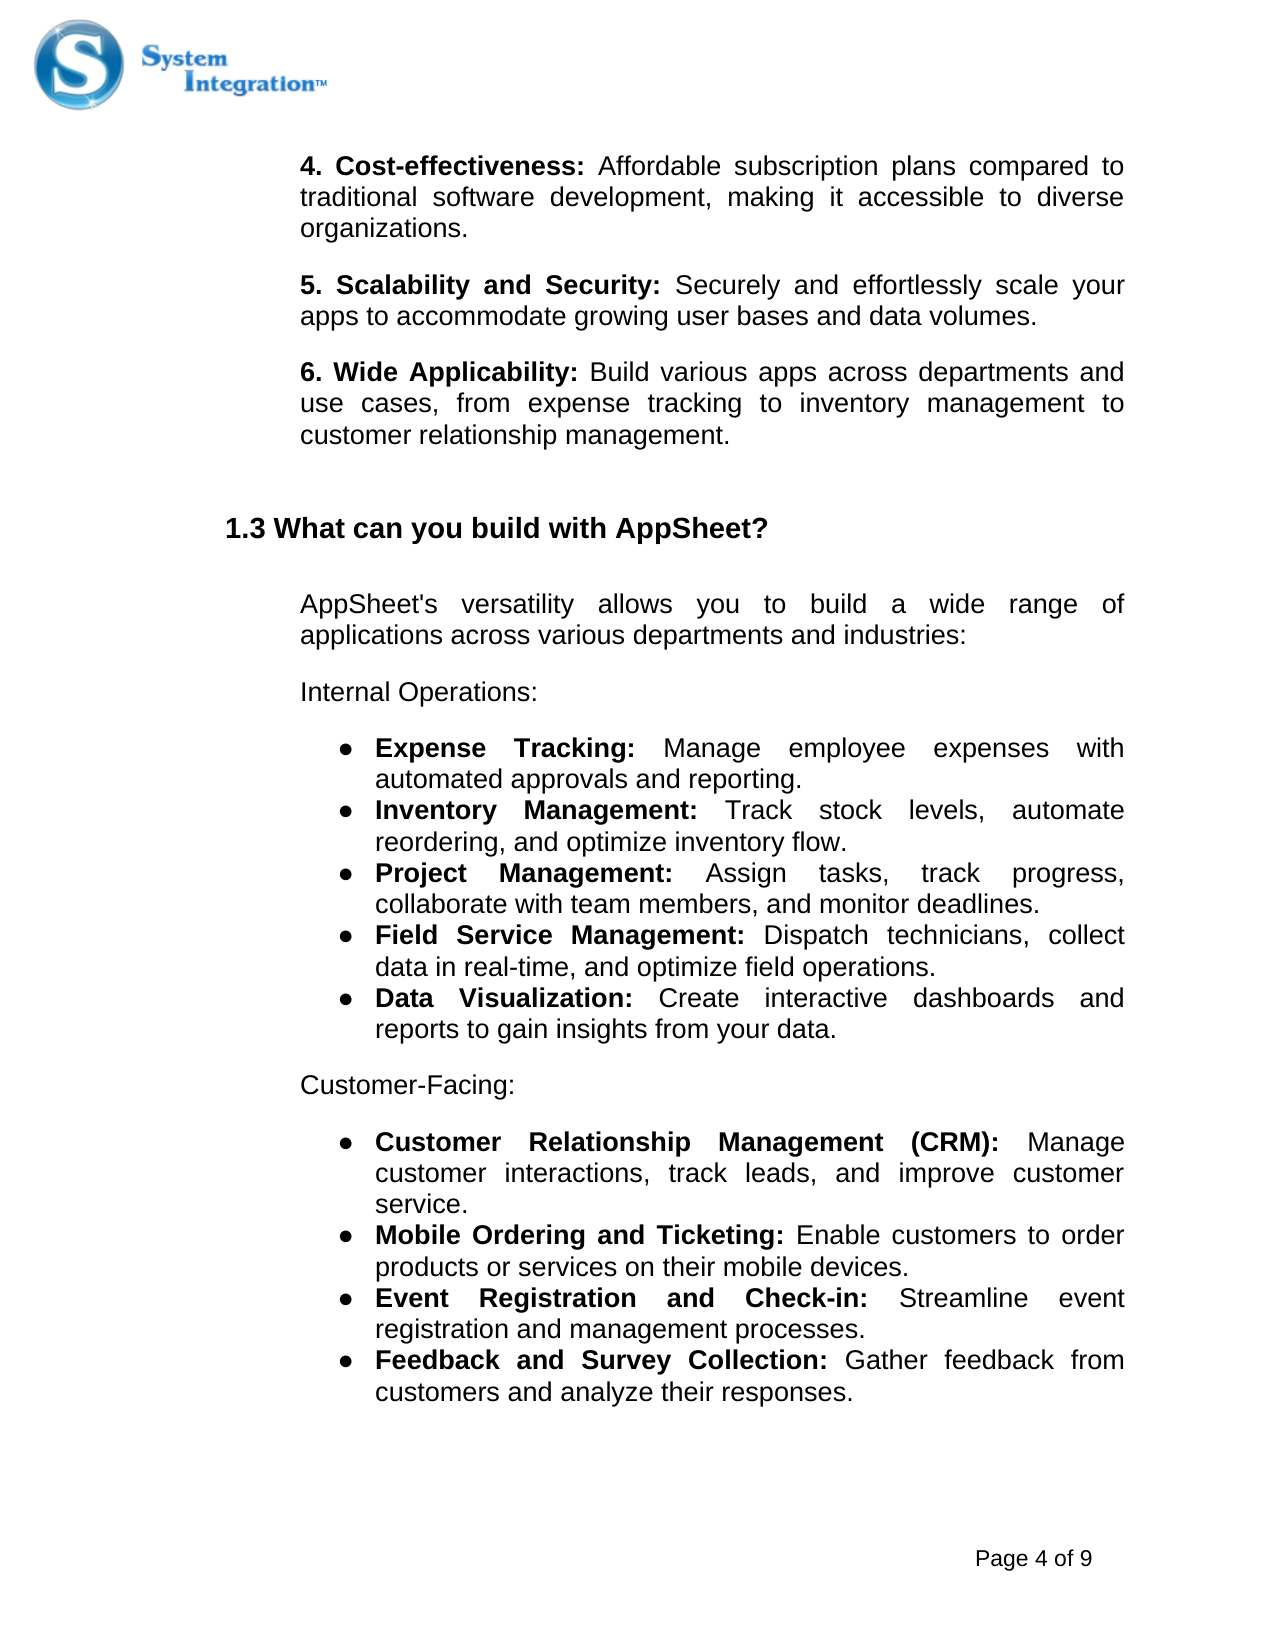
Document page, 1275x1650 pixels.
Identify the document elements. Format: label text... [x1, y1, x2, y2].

text 6. Wide Applicability: Build various apps across departments and use cases, from expense tracking to inventory management to customer relationship management. [300, 356, 1125, 450]
text AppSheet's versatility allows you to build a wide range of applications across various departments and industries: [300, 588, 1125, 651]
text Internal Operations: [300, 676, 1125, 707]
list Feedback and Survey Collection: Gather feedback from customers and analyze their responses. [337, 1344, 1125, 1407]
list Field Service Management: Dispatch technicians, collect data in real-time, and optimize field operations. [337, 919, 1125, 982]
list Mobile Ordering and Ticketing: Enable customers to order products or services on their mobile devices. [337, 1219, 1125, 1282]
picture [28, 18, 342, 113]
list Expense Tracking: Manage employee expenses with automated approvals and reporting. [337, 732, 1125, 794]
list Customer Relationship Management (CRM): Manage customer interactions, track leads, and improve customer service. [337, 1126, 1125, 1219]
text 4. Cost-effectiveness: Affordable subscription plans compared to traditional software development, making it accessible to diverse organizations. [300, 150, 1125, 244]
list Inventory Management: Track stock levels, automate reordering, and optimize inventory flow. [337, 794, 1125, 857]
text 5. Scalability and Security: Securely and effortlessly scale your apps to accommodate growing user bases and data volumes. [300, 269, 1125, 331]
list Project Management: Assign tasks, track progress, collaborate with team members, and monitor deadlines. [337, 857, 1125, 919]
list Data Visualization: Create interactive dashboards and reports to gain insights from your data. [337, 982, 1125, 1044]
text 1.3 What can you build with AppSheet? [150, 511, 1125, 544]
list Event Registration and Check-in: Streamline event registration and management processes. [337, 1282, 1125, 1344]
text Customer-Facing: [300, 1069, 1125, 1101]
